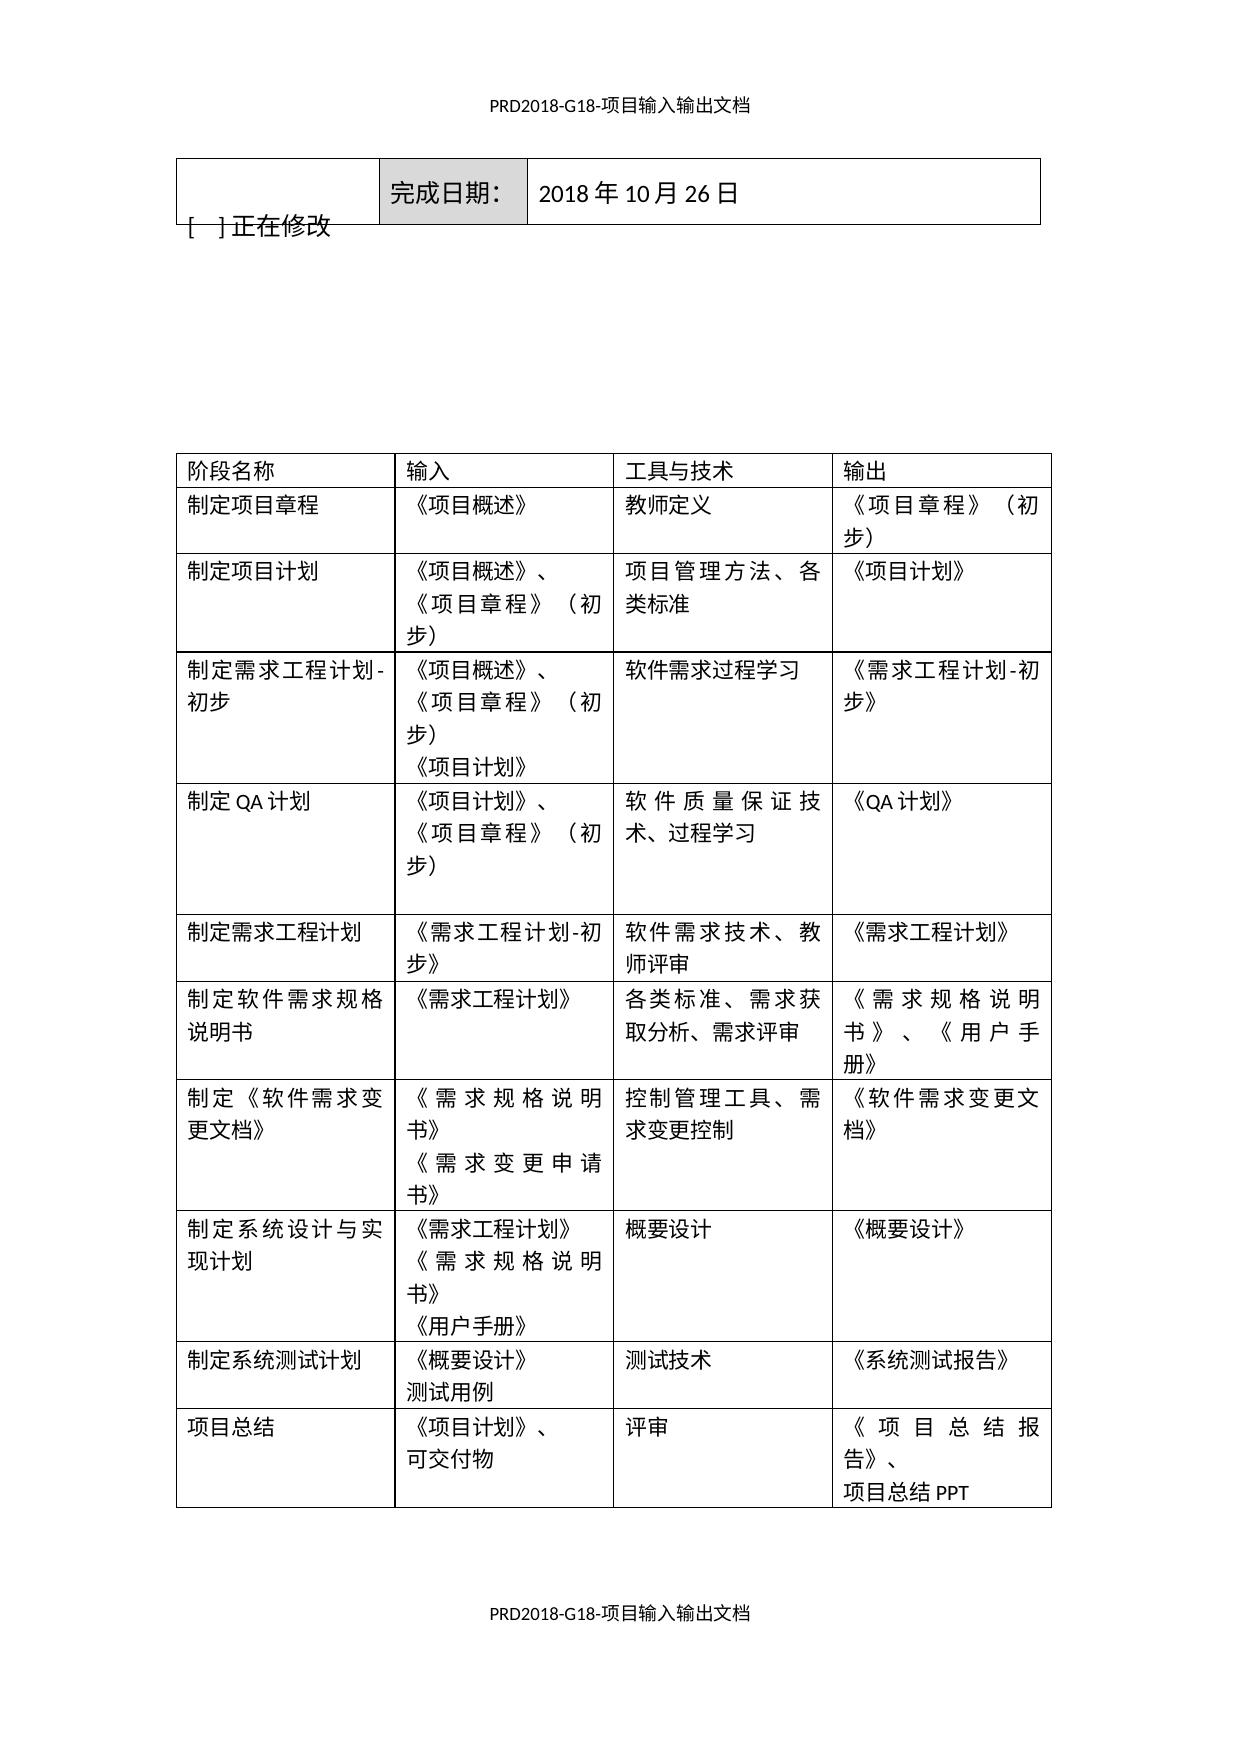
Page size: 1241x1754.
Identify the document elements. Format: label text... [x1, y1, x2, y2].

table_cell 《需求工程计划》 [833, 915, 1051, 981]
table_cell 完成日期： [380, 159, 527, 224]
table_cell 软件需求过程学习 [614, 653, 832, 782]
table_cell 《项目概述》 [396, 488, 613, 553]
table_cell 制定系统测试计划 [177, 1342, 394, 1408]
table_cell 《项目概述》、 《项目章程》（初步） 《项目计划》 [396, 653, 613, 782]
table_cell 《项目计划》、 可交付物 [396, 1409, 613, 1507]
table_cell 《软件需求变更文档》 [833, 1080, 1051, 1210]
table_cell 软件质量保证技术、过程学习 [614, 784, 832, 913]
table_cell 测试技术 [614, 1342, 832, 1408]
table_cell 制定软件需求规格说明书 [177, 982, 394, 1079]
table_cell 《概要设计》 测试用例 [396, 1342, 613, 1408]
table_cell 制定QA计划 [177, 784, 394, 913]
table_cell 《项目概述》、 《项目章程》（初步） [396, 554, 613, 651]
table_cell 《项目计划》 [833, 554, 1051, 651]
table_cell 项目管理方法、各类标准 [614, 554, 832, 651]
table_cell 《项目章程》（初步） [833, 488, 1051, 553]
table_cell 《QA计划》 [833, 784, 1051, 913]
table_cell 项目总结 [177, 1409, 394, 1507]
table_cell 制定项目章程 [177, 488, 394, 553]
table_cell 各类标准、需求获取分析、需求评审 [614, 982, 832, 1079]
table_cell 评审 [614, 1409, 832, 1507]
table_cell 控制管理工具、需求变更控制 [614, 1080, 832, 1210]
table_header 工具与技术 [614, 454, 832, 487]
table_cell 《需求规格说明书》 《需求变更申请书》 [396, 1080, 613, 1210]
table_cell 《概要设计》 [833, 1211, 1051, 1341]
table_cell 制定《软件需求变更文档》 [177, 1080, 394, 1210]
table_cell 《需求工程计划-初步》 [396, 915, 613, 981]
table_cell 《需求工程计划》 [396, 982, 613, 1079]
table_cell 制定需求工程计划-初步 [177, 653, 394, 782]
table_cell 教师定义 [614, 488, 832, 553]
table_cell 软件需求技术、教师评审 [614, 915, 832, 981]
table_cell 《项目总结报告》、 项目总结PPT [833, 1409, 1051, 1507]
table_cell 《需求规格说明书》、《用户手册》 [833, 982, 1051, 1079]
table_cell 《需求工程计划-初步》 [833, 653, 1051, 782]
table_cell 制定项目计划 [177, 554, 394, 651]
table_cell 制定系统设计与实现计划 [177, 1211, 394, 1341]
table_header 输入 [396, 454, 613, 487]
table_header 输出 [833, 454, 1051, 487]
table_cell 2018年10月26日 [528, 159, 1040, 224]
table_cell 概要设计 [614, 1211, 832, 1341]
table_header 阶段名称 [177, 454, 394, 487]
table_cell 《项目计划》、 《项目章程》（初步） [396, 784, 613, 913]
table_cell 制定需求工程计划 [177, 915, 394, 981]
table_cell 《需求工程计划》 《需求规格说明书》 《用户手册》 [396, 1211, 613, 1341]
table_cell 《系统测试报告》 [833, 1342, 1051, 1408]
